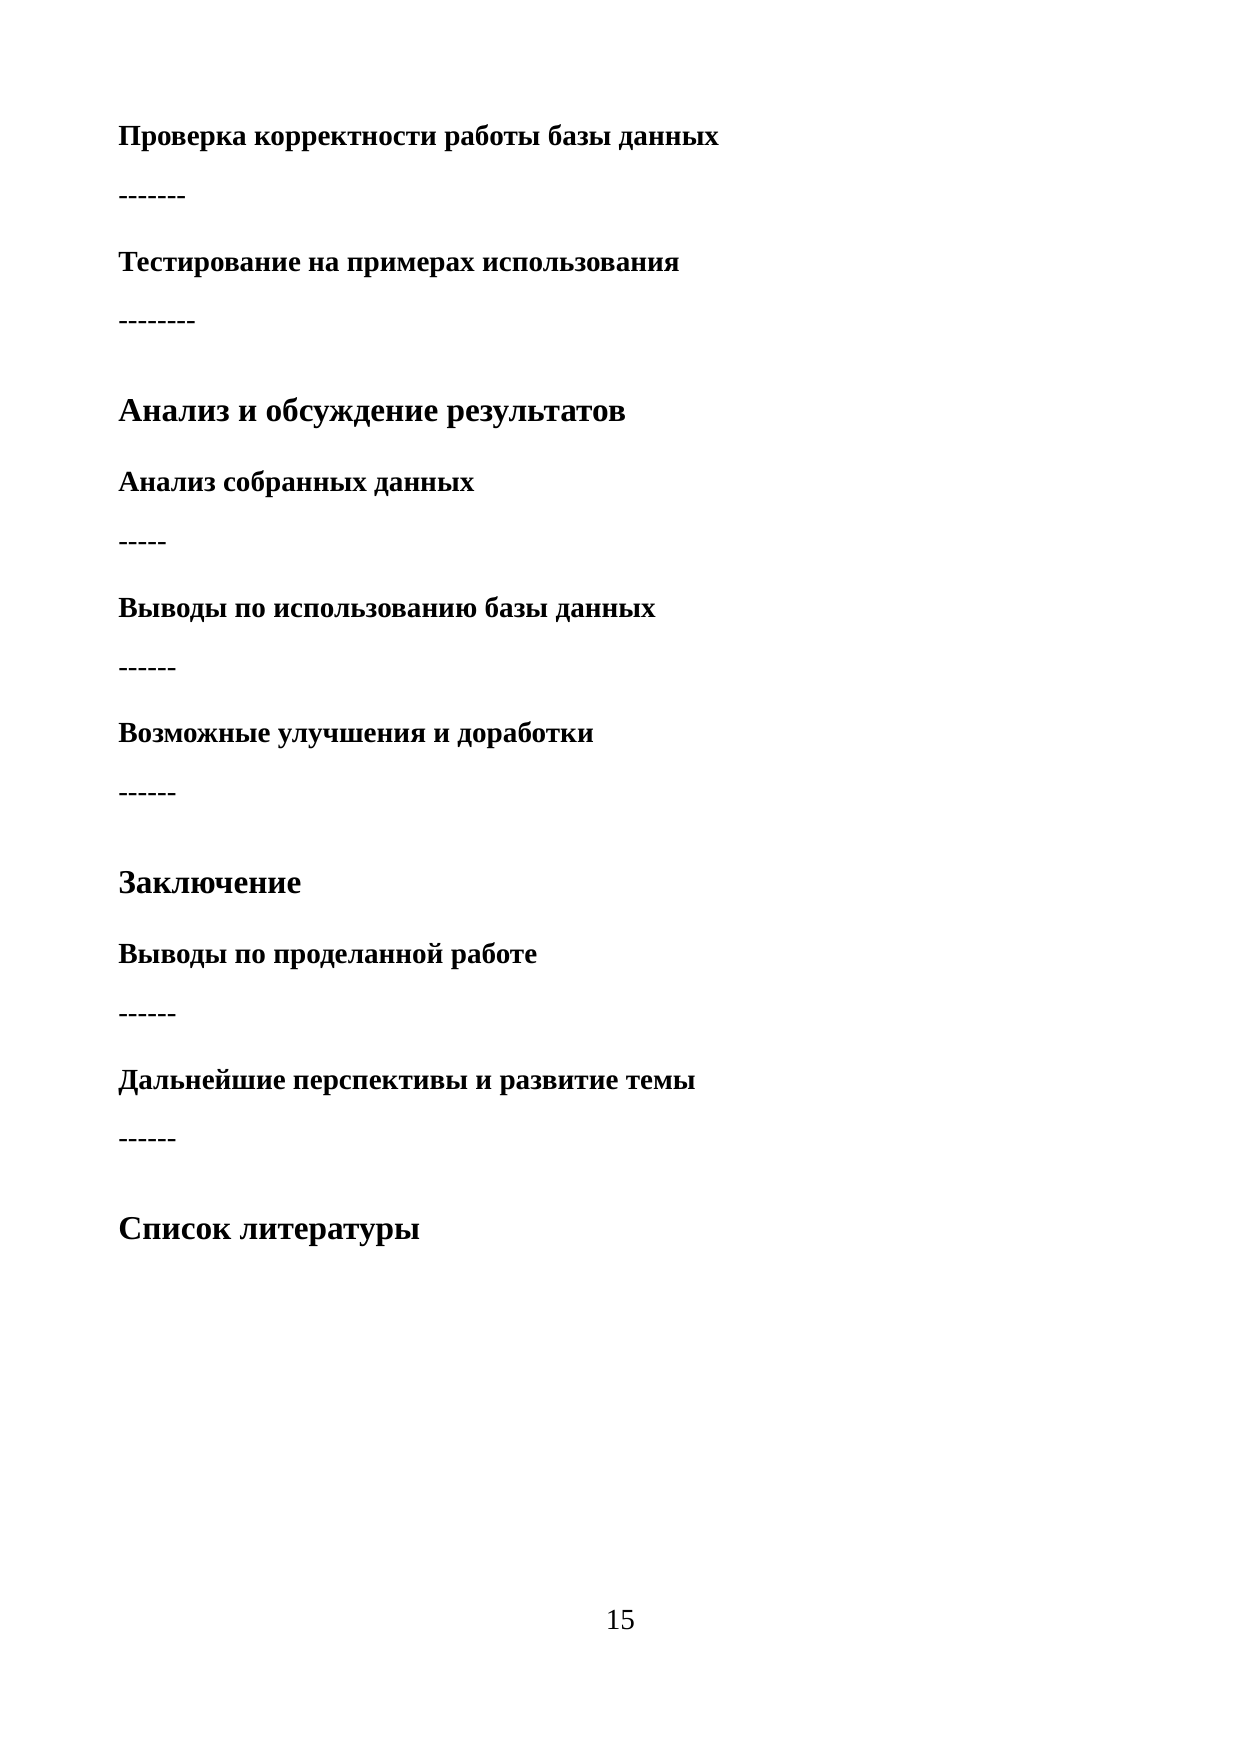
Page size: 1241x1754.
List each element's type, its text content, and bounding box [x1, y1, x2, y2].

text ----- [118, 523, 1122, 557]
subtitle Выводы по проделанной работе [118, 936, 1122, 970]
text -------- [118, 302, 1122, 336]
subtitle Возможные улучшения и доработки [118, 716, 1122, 749]
subtitle Дальнейшие перспективы и развитие темы [118, 1062, 1122, 1095]
text ------ [118, 774, 1122, 808]
subtitle Заключение [118, 862, 1122, 900]
subtitle Анализ и обсуждение результатов [118, 390, 1122, 428]
text ------ [118, 1121, 1122, 1154]
subtitle Тестирование на примерах использования [118, 244, 1122, 277]
subtitle Проверка корректности работы базы данных [118, 118, 1122, 152]
text ------- [118, 177, 1122, 210]
text ------ [118, 995, 1122, 1028]
subtitle Анализ собранных данных [118, 464, 1122, 498]
subtitle Список литературы [118, 1208, 1122, 1247]
text ------ [118, 649, 1122, 682]
subtitle Выводы по использованию базы данных [118, 590, 1122, 623]
